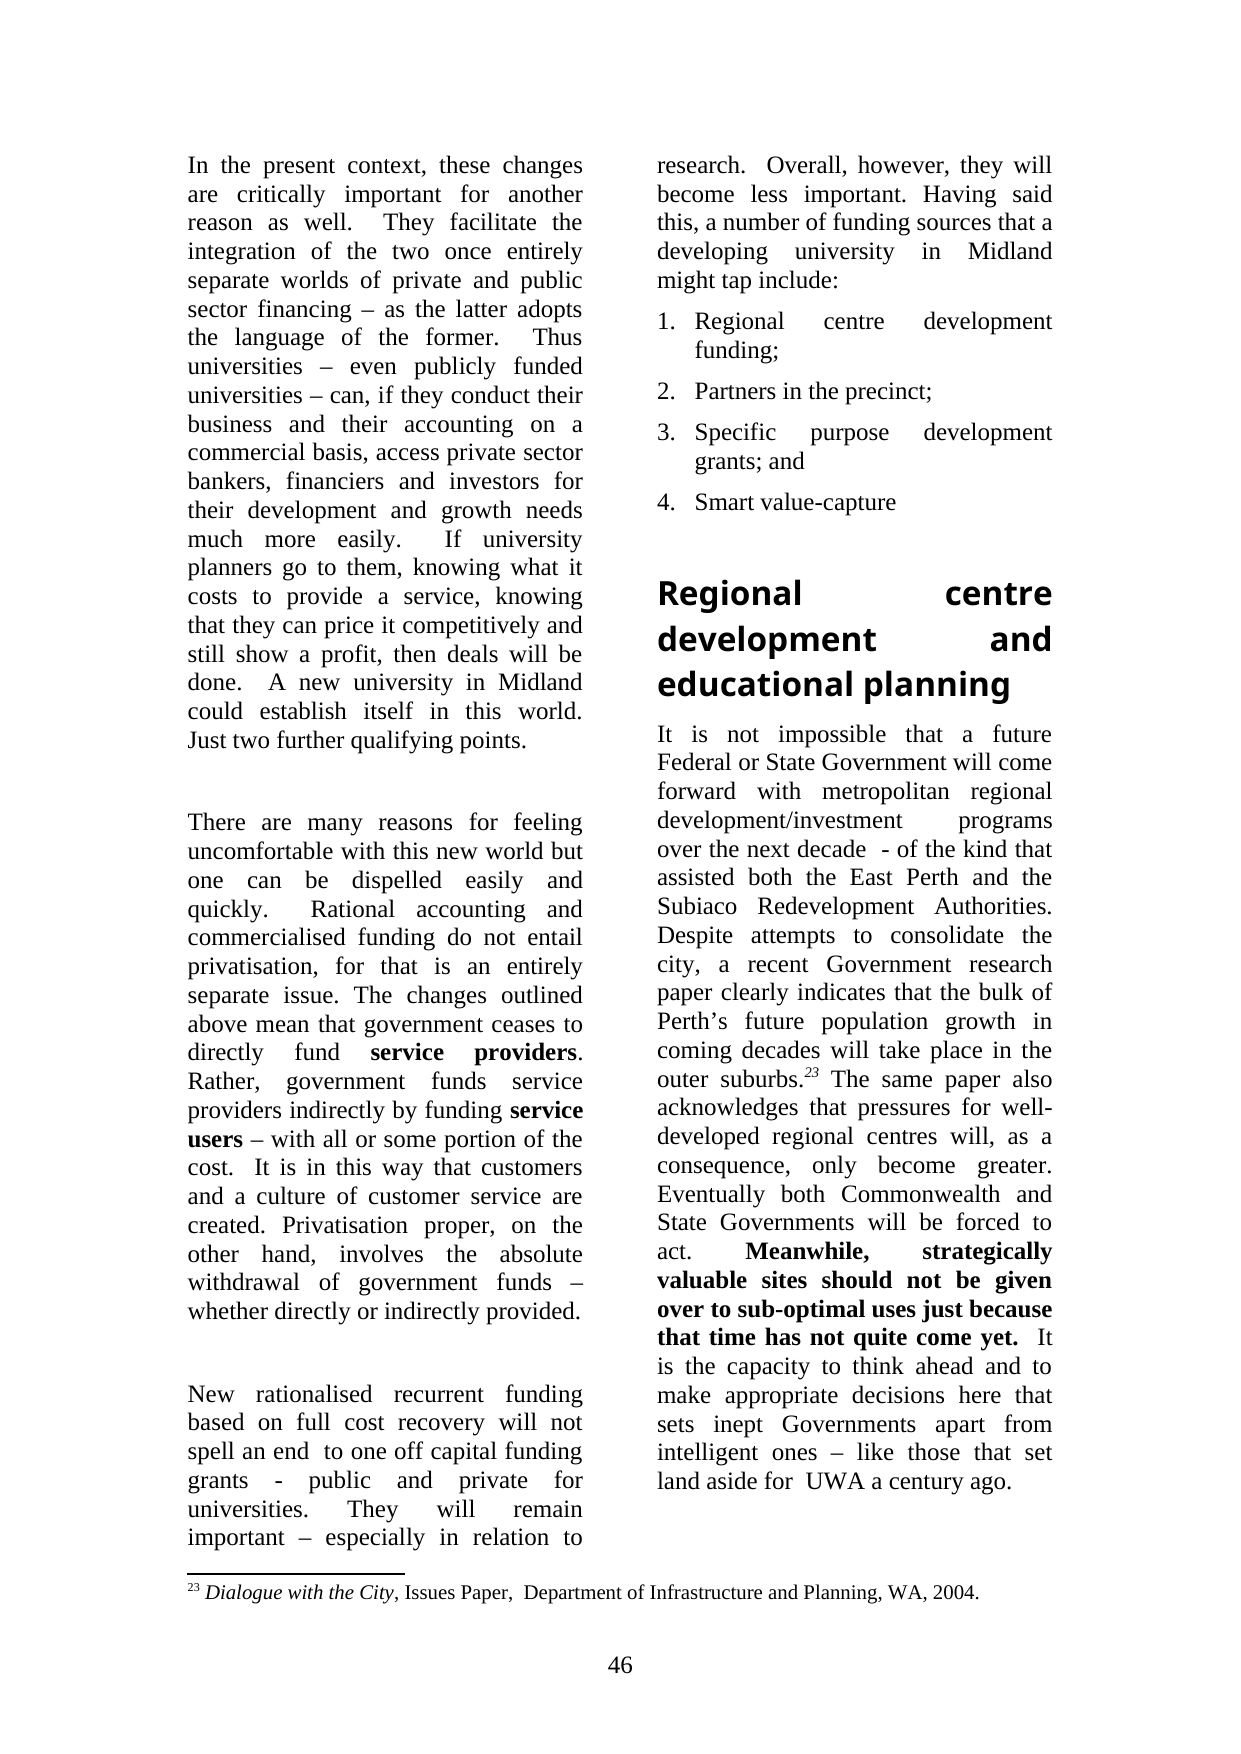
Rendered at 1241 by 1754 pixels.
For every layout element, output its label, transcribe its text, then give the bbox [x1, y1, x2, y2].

list Smart value-capture [657, 487, 1053, 516]
text There are many reasons for feeling uncomfortable with this new world but one can be dispelled easily and quickly. Rational accounting and commercialised funding do not entail privatisation, for that is an entirely separate issue. The changes outlined above mean that government ceases to directly fund service providers. Rather, government funds service providers indirectly by funding service users – with all or some portion of the cost. It is in this way that customers and a culture of customer service are created. Privatisation proper, on the other hand, involves the absolute withdrawal of government funds – whether directly or indirectly provided. [187, 807, 583, 1325]
list Partners in the precinct; [657, 376, 1053, 405]
list Regional centre development funding; [657, 306, 1053, 364]
text New rationalised recurrent funding based on full cost recovery will not spell an end to one off capital funding grants - public and private for universities. They will remain important – especially in relation to research. Overall, however, they will become less important. Having said this, a number of funding sources that a developing university in might tap include: [657, 150, 1053, 294]
list Specific purpose development grants; and [657, 417, 1053, 475]
text New rationalised recurrent funding based on full cost recovery will not spell an end to one off capital funding grants - public and private for universities. They will remain important – especially in relation to research. Overall, however, they will become less important. Having said this, a number of funding sources that a developing university in might tap include: [187, 1379, 583, 1551]
text It is not impossible that a future Federal or State Government will come forward with metropolitan regional development/investment programs over the next decade - of the kind that assisted both the and the Subiaco Redevelopment Authorities. Despite attempts to consolidate the city, a recent Government research paper clearly indicates that the bulk of ’s future population growth in coming decades will take place in the outer suburbs. The same paper also acknowledges that pressures for well-developed regional centres will, as a consequence, only become greater. Eventually both Commonwealth and State Governments will be forced to act. Meanwhile, strategically valuable sites should not be given over to sub-optimal uses just because that time has not quite come yet. It is the capacity to think ahead and to make appropriate decisions here that sets inept Governments apart from intelligent ones – like those that set land aside for UWA a century ago. [657, 719, 1053, 1495]
subtitle Regional centre development and educational planning [657, 570, 1053, 706]
text In the present context, these changes are critically important for another reason as well. They facilitate the integration of the two once entirely separate worlds of private and public sector financing – as the latter adopts the language of the former. Thus universities – even publicly funded universities – can, if they conduct their business and their accounting on a commercial basis, access private sector bankers, financiers and investors for their development and growth needs much more easily. If university planners go to them, knowing what it costs to provide a service, knowing that they can price it competitively and still show a profit, then deals will be done. A new university in could establish itself in this world. Just two further qualifying points. [187, 150, 583, 754]
